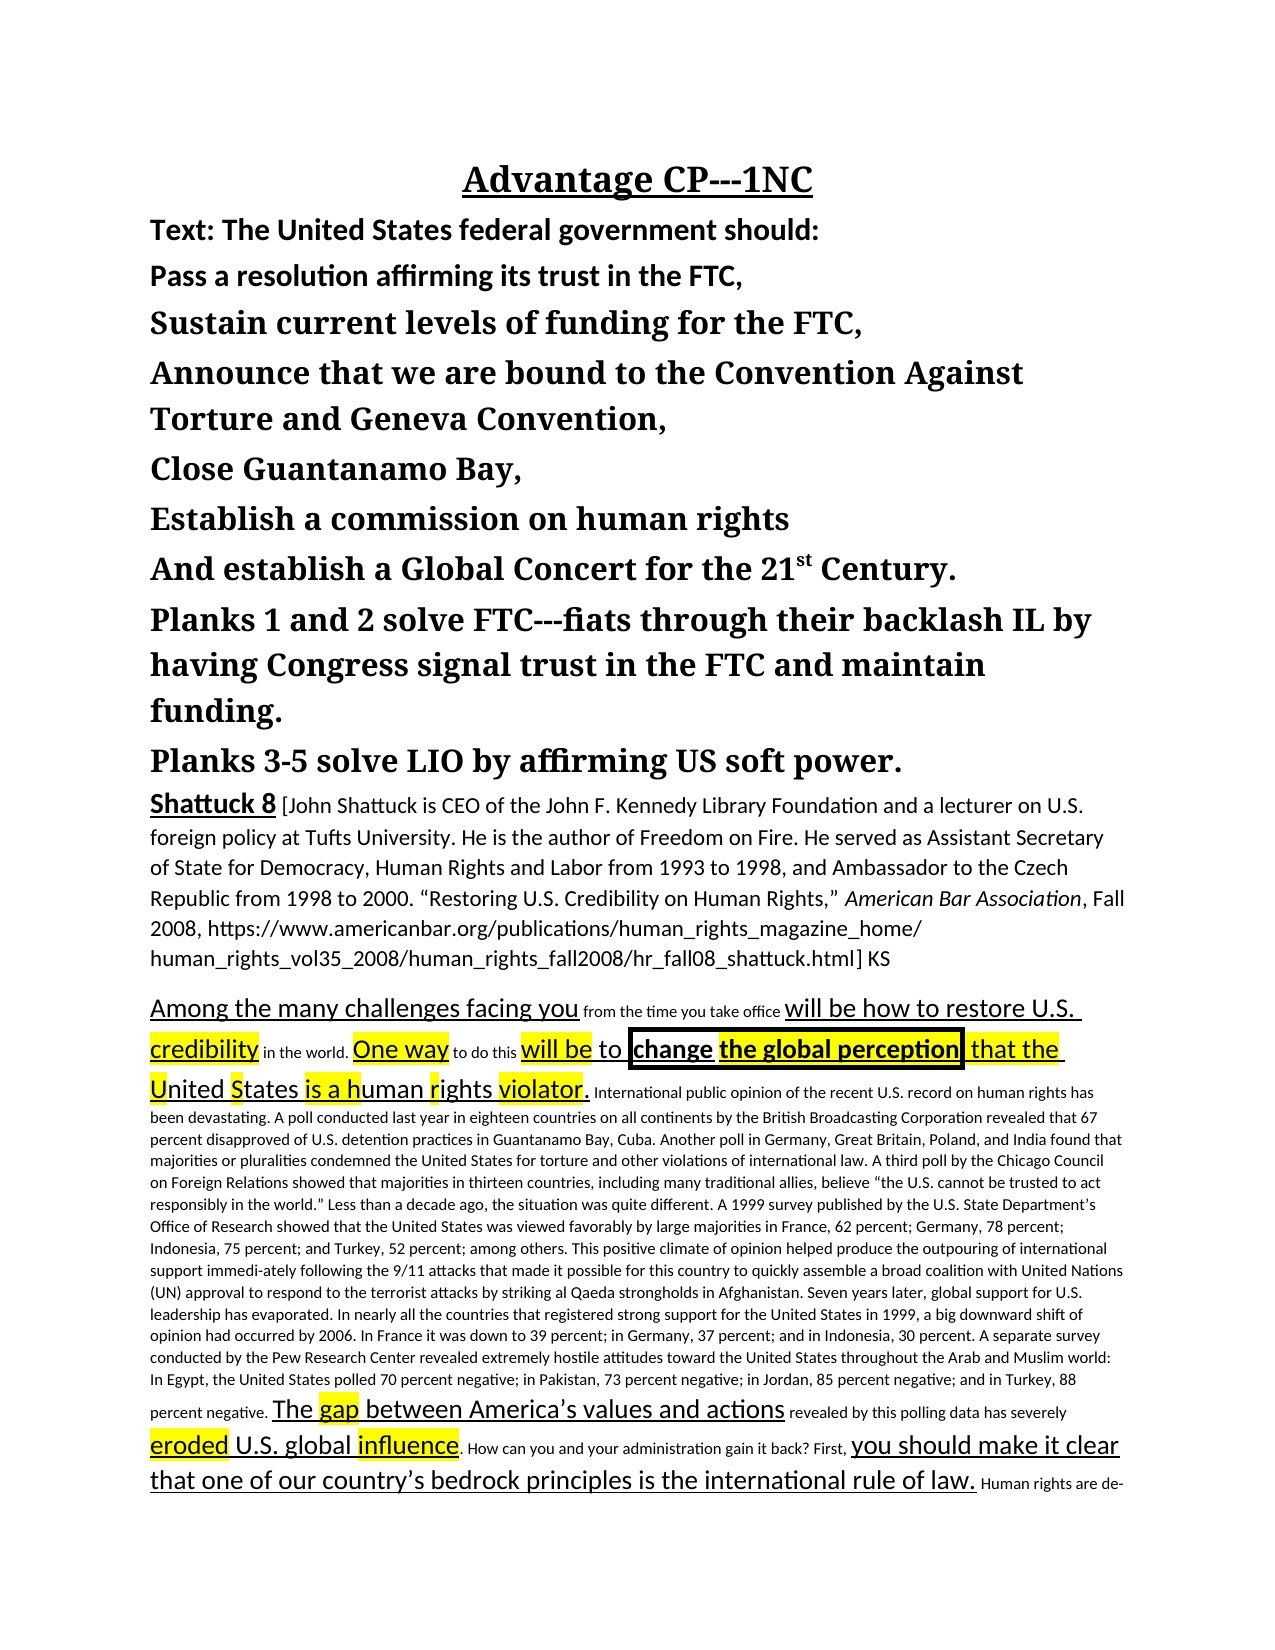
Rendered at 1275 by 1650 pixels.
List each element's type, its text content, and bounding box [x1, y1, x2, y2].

subtitle Close Guantanamo Bay, [150, 447, 1125, 490]
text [150, 991, 1125, 1497]
subtitle Establish a commission on human rights [150, 497, 1125, 540]
subtitle Pass a resolution affirming its trust in the FTC, [150, 256, 1125, 294]
subtitle Sustain current levels of funding for the FTC, [150, 301, 1125, 344]
subtitle Planks 1 and 2 solve FTC---fiats through their backlash IL by having Congress signal trust in the FTC and maintain funding. [150, 597, 1125, 732]
text Shattuck 8 [John Shattuck is CEO of the John F. Kennedy Library Foundation and a lecturer on U.S. foreign policy at Tufts University. He is the author of Freedom on Fire. He served as Assistant Secretary of State for Democracy, Human Rights and Labor from 1993 to 1998, and Ambassador to the Czech Republic from 1998 to 2000. “Restoring U.S. Credibility on Human Rights,” American Bar Association, Fall 2008, https://www.americanbar.org/publications/human_rights_magazine_home/human_rights_vol35_2008/human_rights_fall2008/hr_fall08_shattuck.html] KS [150, 785, 1125, 972]
subtitle Text: The United States federal government should: [150, 210, 1125, 248]
subtitle Advantage CP---1NC [150, 154, 1125, 202]
subtitle And establish a Global Concert for the 21st Century. [150, 547, 1125, 590]
subtitle Announce that we are bound to the Convention Against Torture and Geneva Convention, [150, 351, 1125, 440]
subtitle Planks 3-5 solve LIO by affirming US soft power. [150, 739, 1125, 782]
